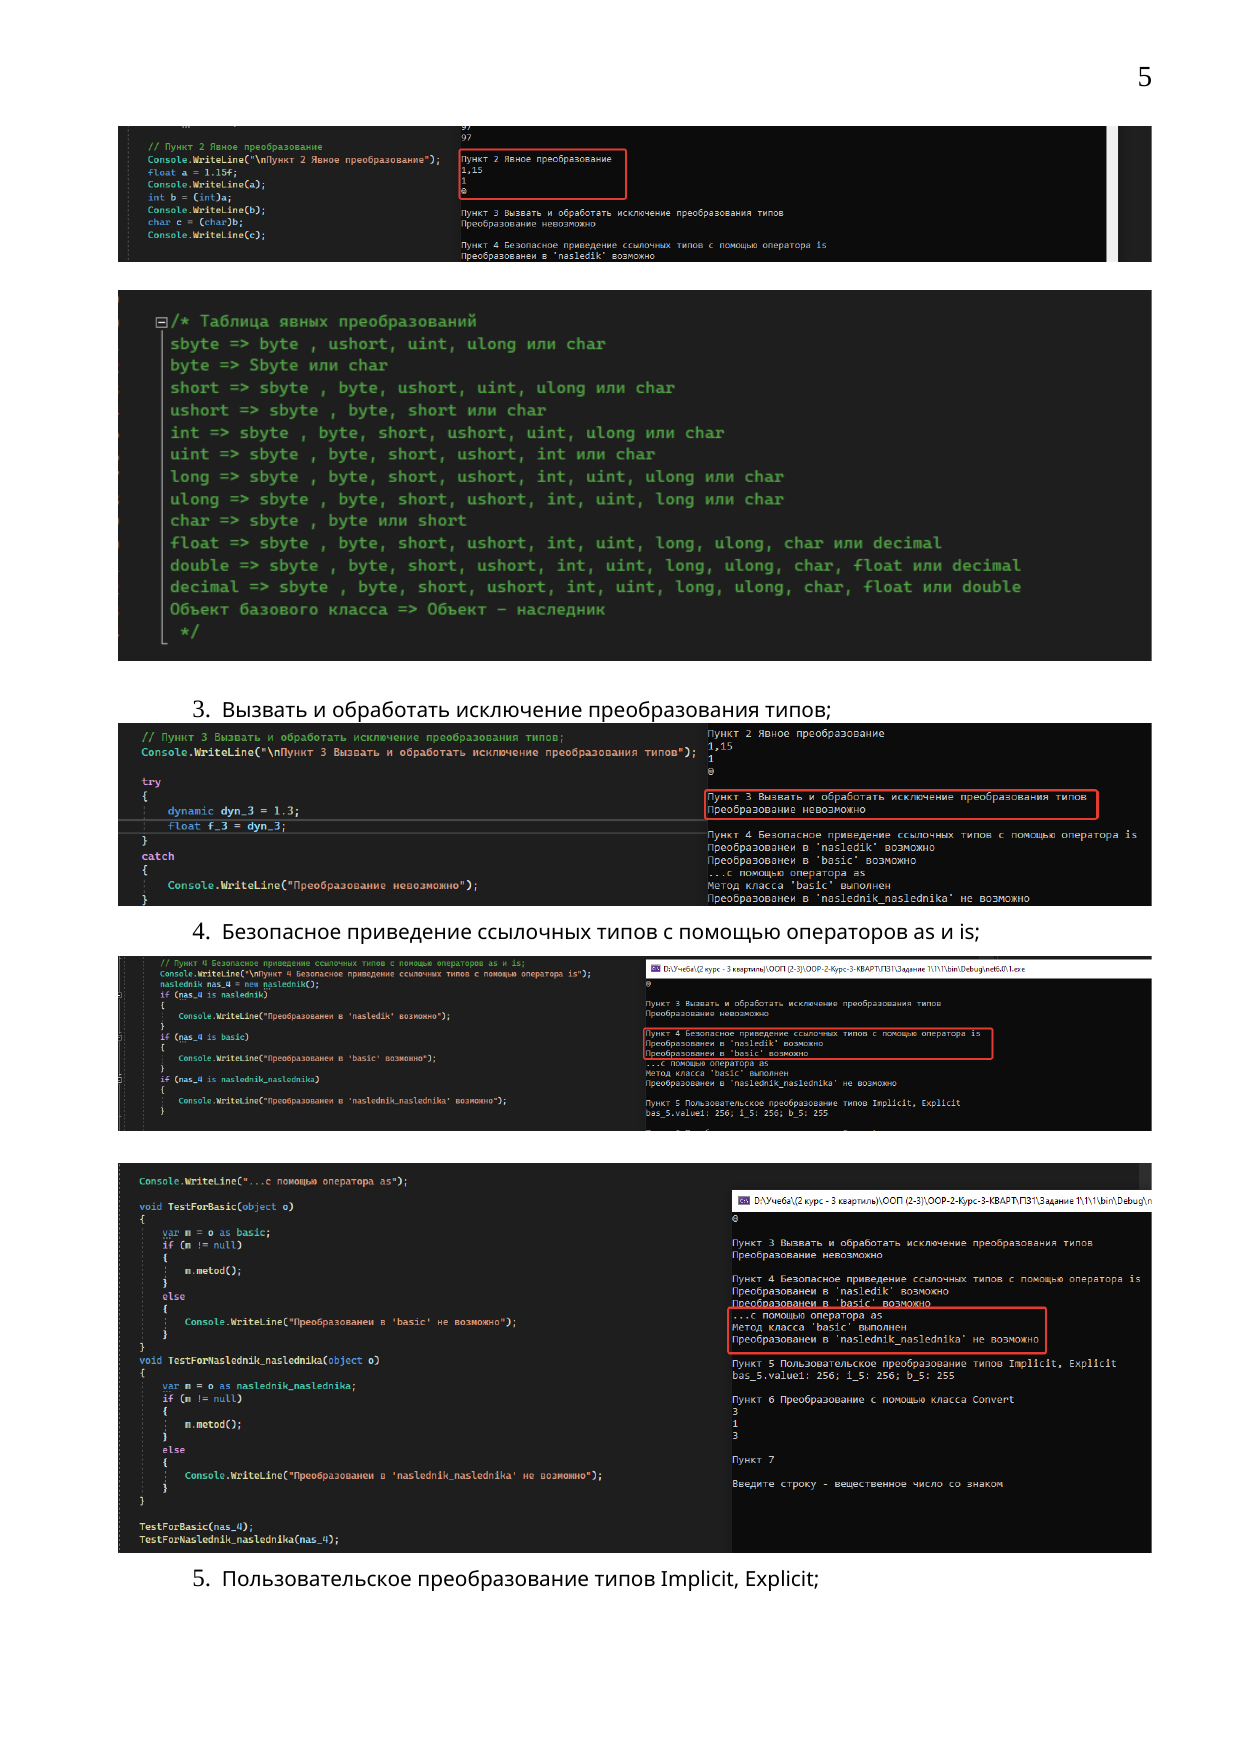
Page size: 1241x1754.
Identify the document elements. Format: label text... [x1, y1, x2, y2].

list Пользовательское преобразование типов Implicit, Explicit; [118, 1563, 1152, 1593]
list Безопасное приведение ссылочных типов с помощью операторов as и is; [118, 916, 1152, 946]
picture [118, 956, 1152, 1131]
picture [118, 723, 1152, 906]
picture [118, 126, 1152, 262]
picture [118, 1163, 1152, 1553]
picture [118, 290, 1152, 661]
list Вызвать и обработать исключение преобразования типов; [118, 694, 1152, 723]
